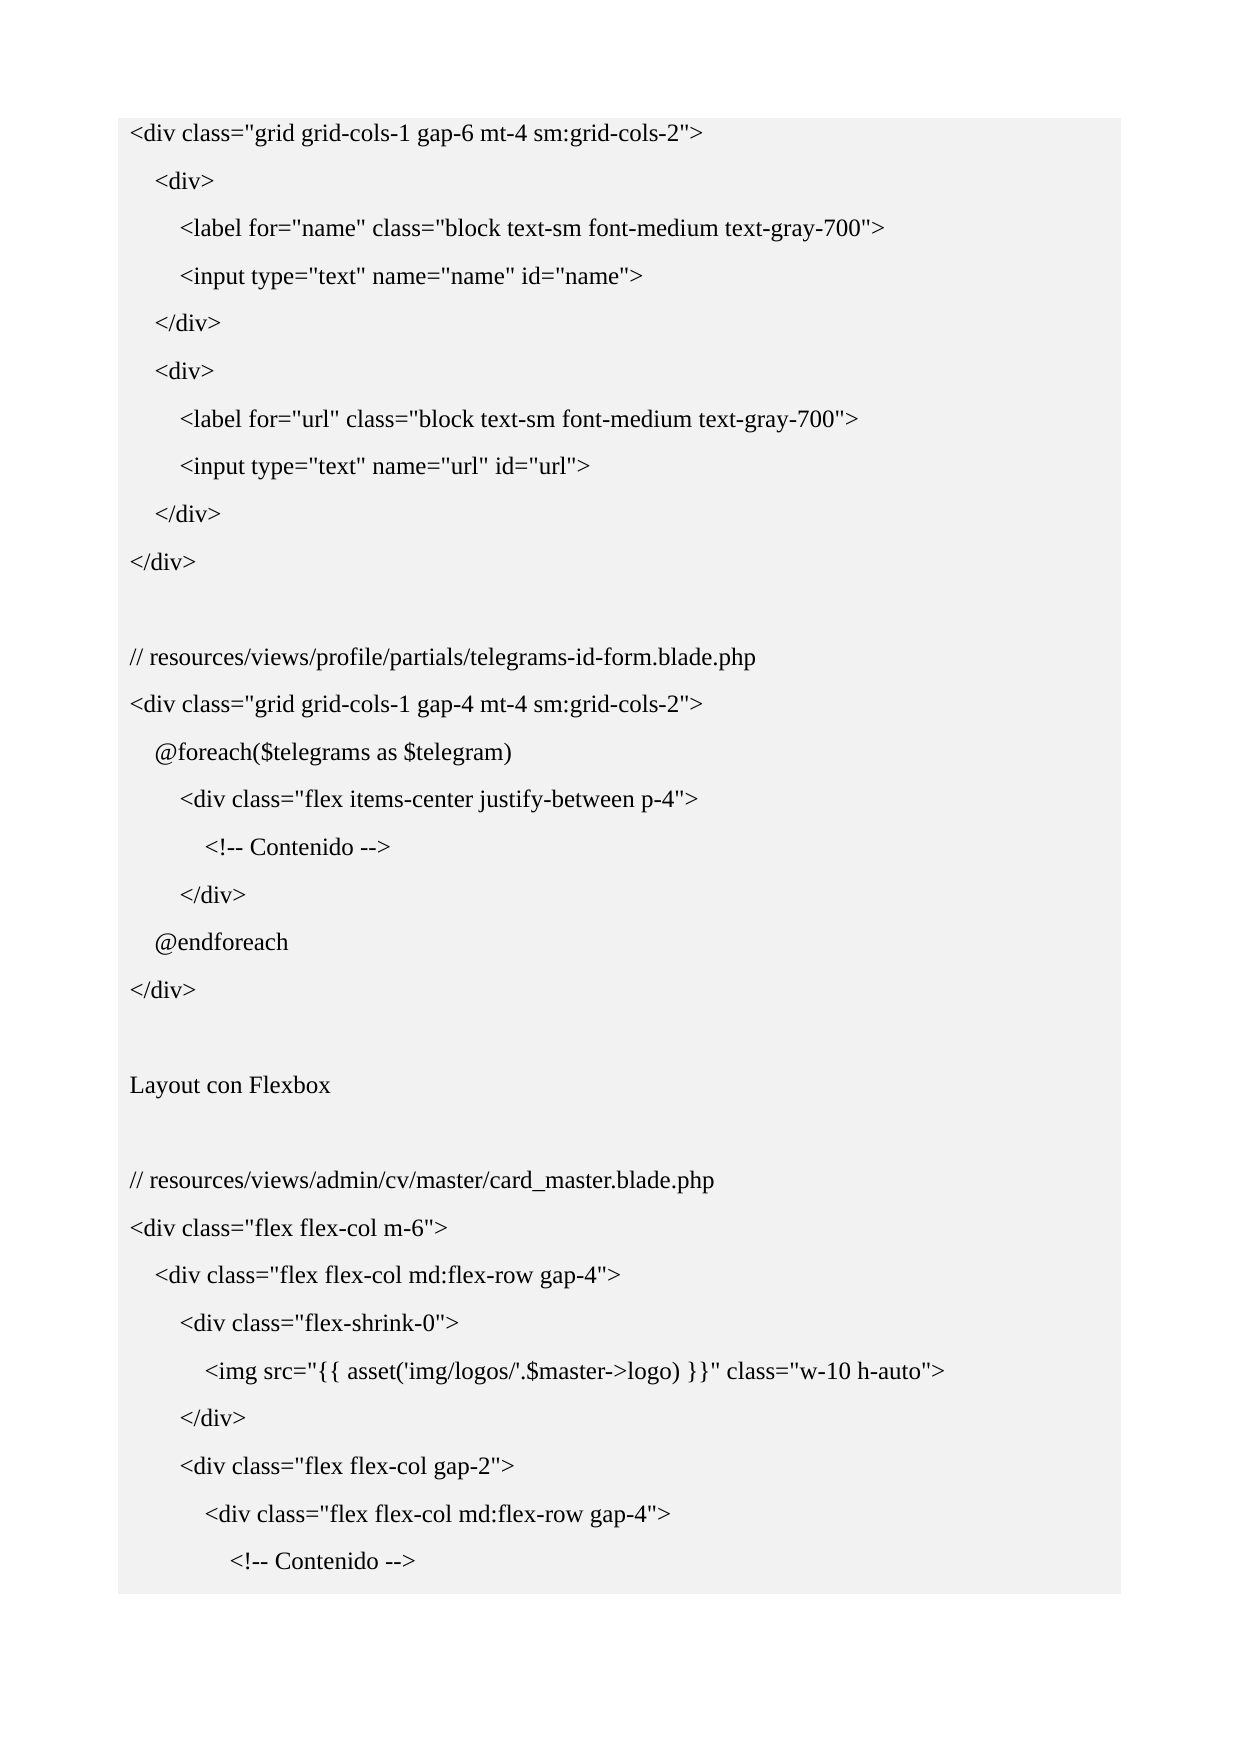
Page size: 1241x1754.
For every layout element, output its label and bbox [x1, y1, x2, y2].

table_header [118, 118, 1121, 1594]
